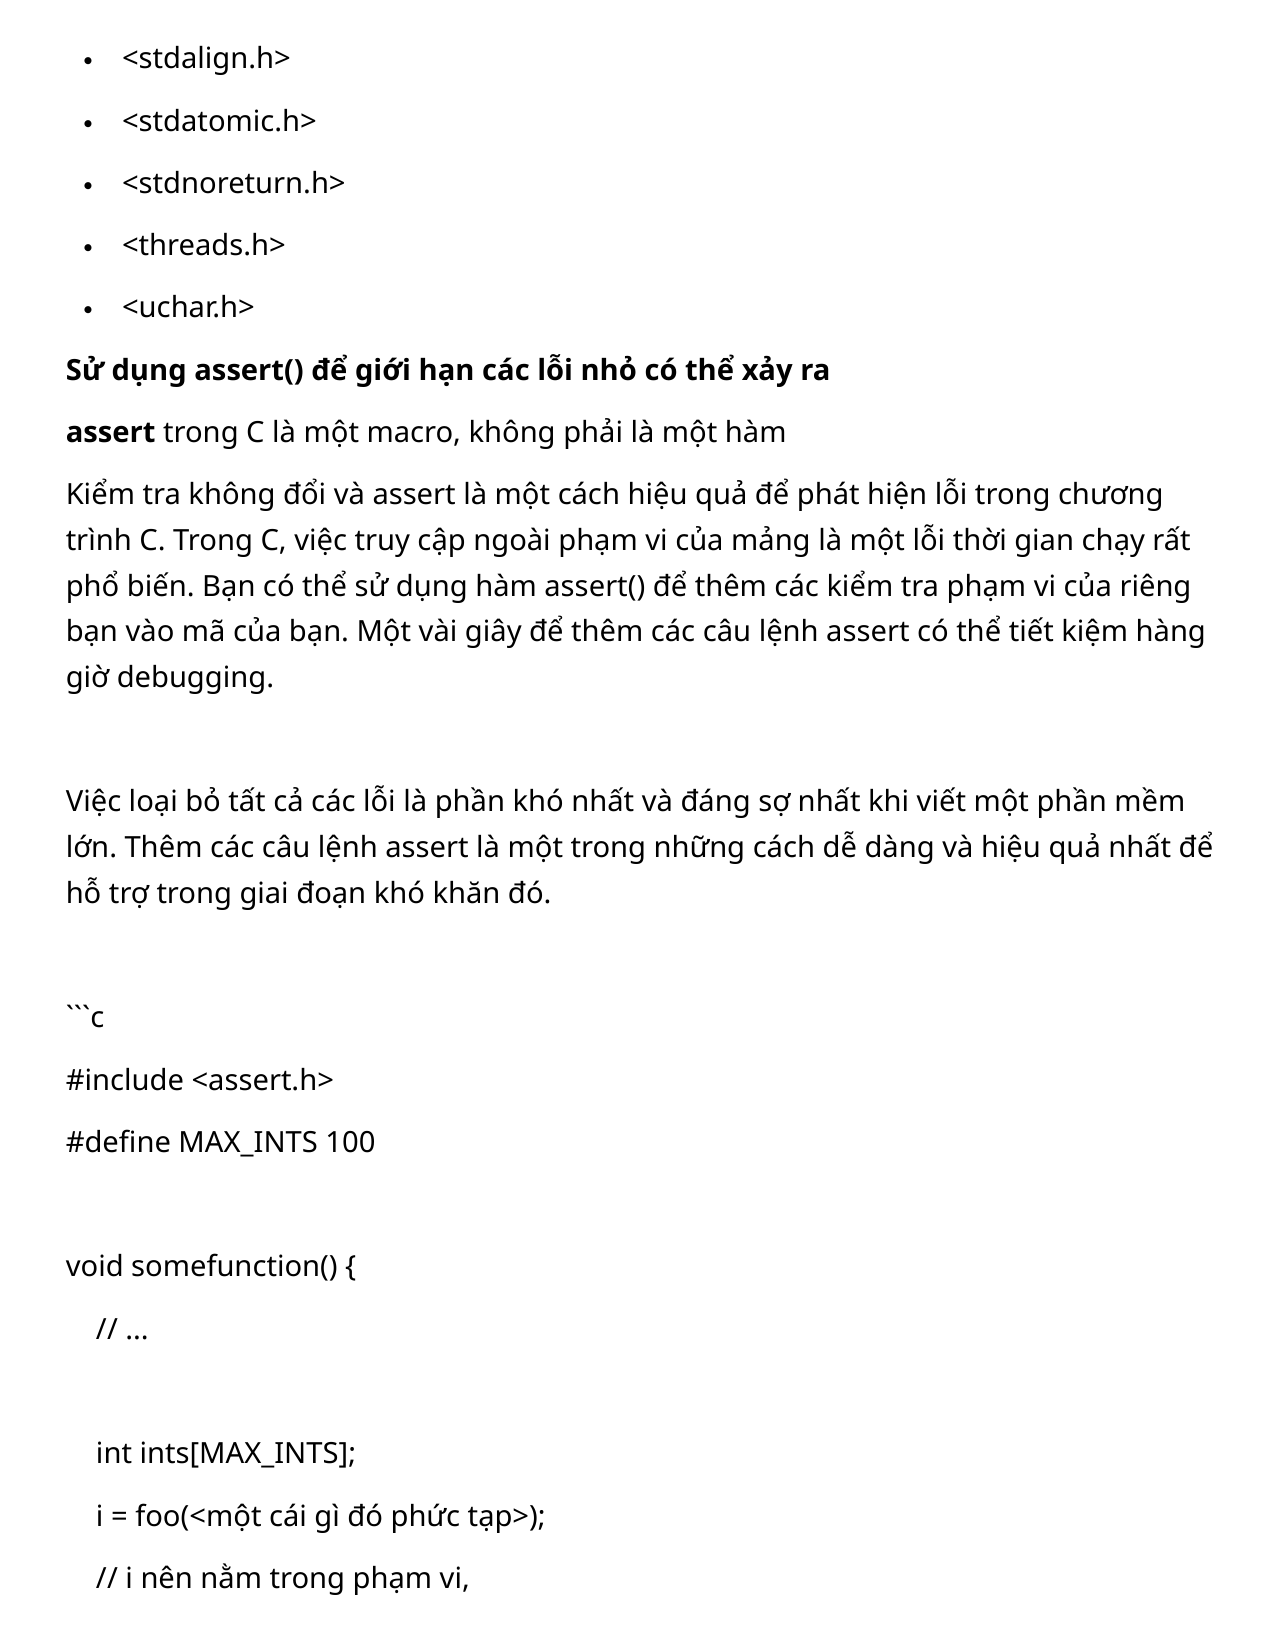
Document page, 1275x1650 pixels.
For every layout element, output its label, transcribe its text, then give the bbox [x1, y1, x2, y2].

list <stdalign.h> [84, 37, 1237, 77]
text int ints[MAX_INTS]; [66, 1432, 1237, 1472]
text Sử dụng assert() để giới hạn các lỗi nhỏ có thể xảy ra [66, 349, 1237, 389]
text // ... [66, 1308, 1237, 1348]
text Kiểm tra không đổi và assert là một cách hiệu quả để phát hiện lỗi trong chương trình C. Trong C, việc truy cập ngoài phạm vi của mảng là một lỗi thời gian chạy rất phổ biến. Bạn có thể sử dụng hàm assert() để thêm các kiểm tra phạm vi của riêng bạn vào mã của bạn. Một vài giây để thêm các câu lệnh assert có thể tiết kiệm hàng giờ debugging. [66, 473, 1237, 696]
list <uchar.h> [84, 287, 1237, 326]
text void somefunction() { [66, 1246, 1237, 1285]
text ```c [66, 996, 1237, 1036]
text #include <assert.h> [66, 1059, 1237, 1098]
text Việc loại bỏ tất cả các lỗi là phần khó nhất và đáng sợ nhất khi viết một phần mềm lớn. Thêm các câu lệnh assert là một trong những cách dễ dàng và hiệu quả nhất để hỗ trợ trong giai đoạn khó khăn đó. [66, 781, 1237, 912]
list <stdatomic.h> [84, 100, 1237, 139]
text // i nên nằm trong phạm vi, [66, 1557, 1237, 1597]
text assert trong C là một macro, không phải là một hàm [66, 411, 1237, 451]
list <threads.h> [84, 224, 1237, 264]
list <stdnoreturn.h> [84, 162, 1237, 202]
text #define MAX_INTS 100 [66, 1121, 1237, 1161]
text i = foo(<một cái gì đó phức tạp>); [66, 1495, 1237, 1534]
